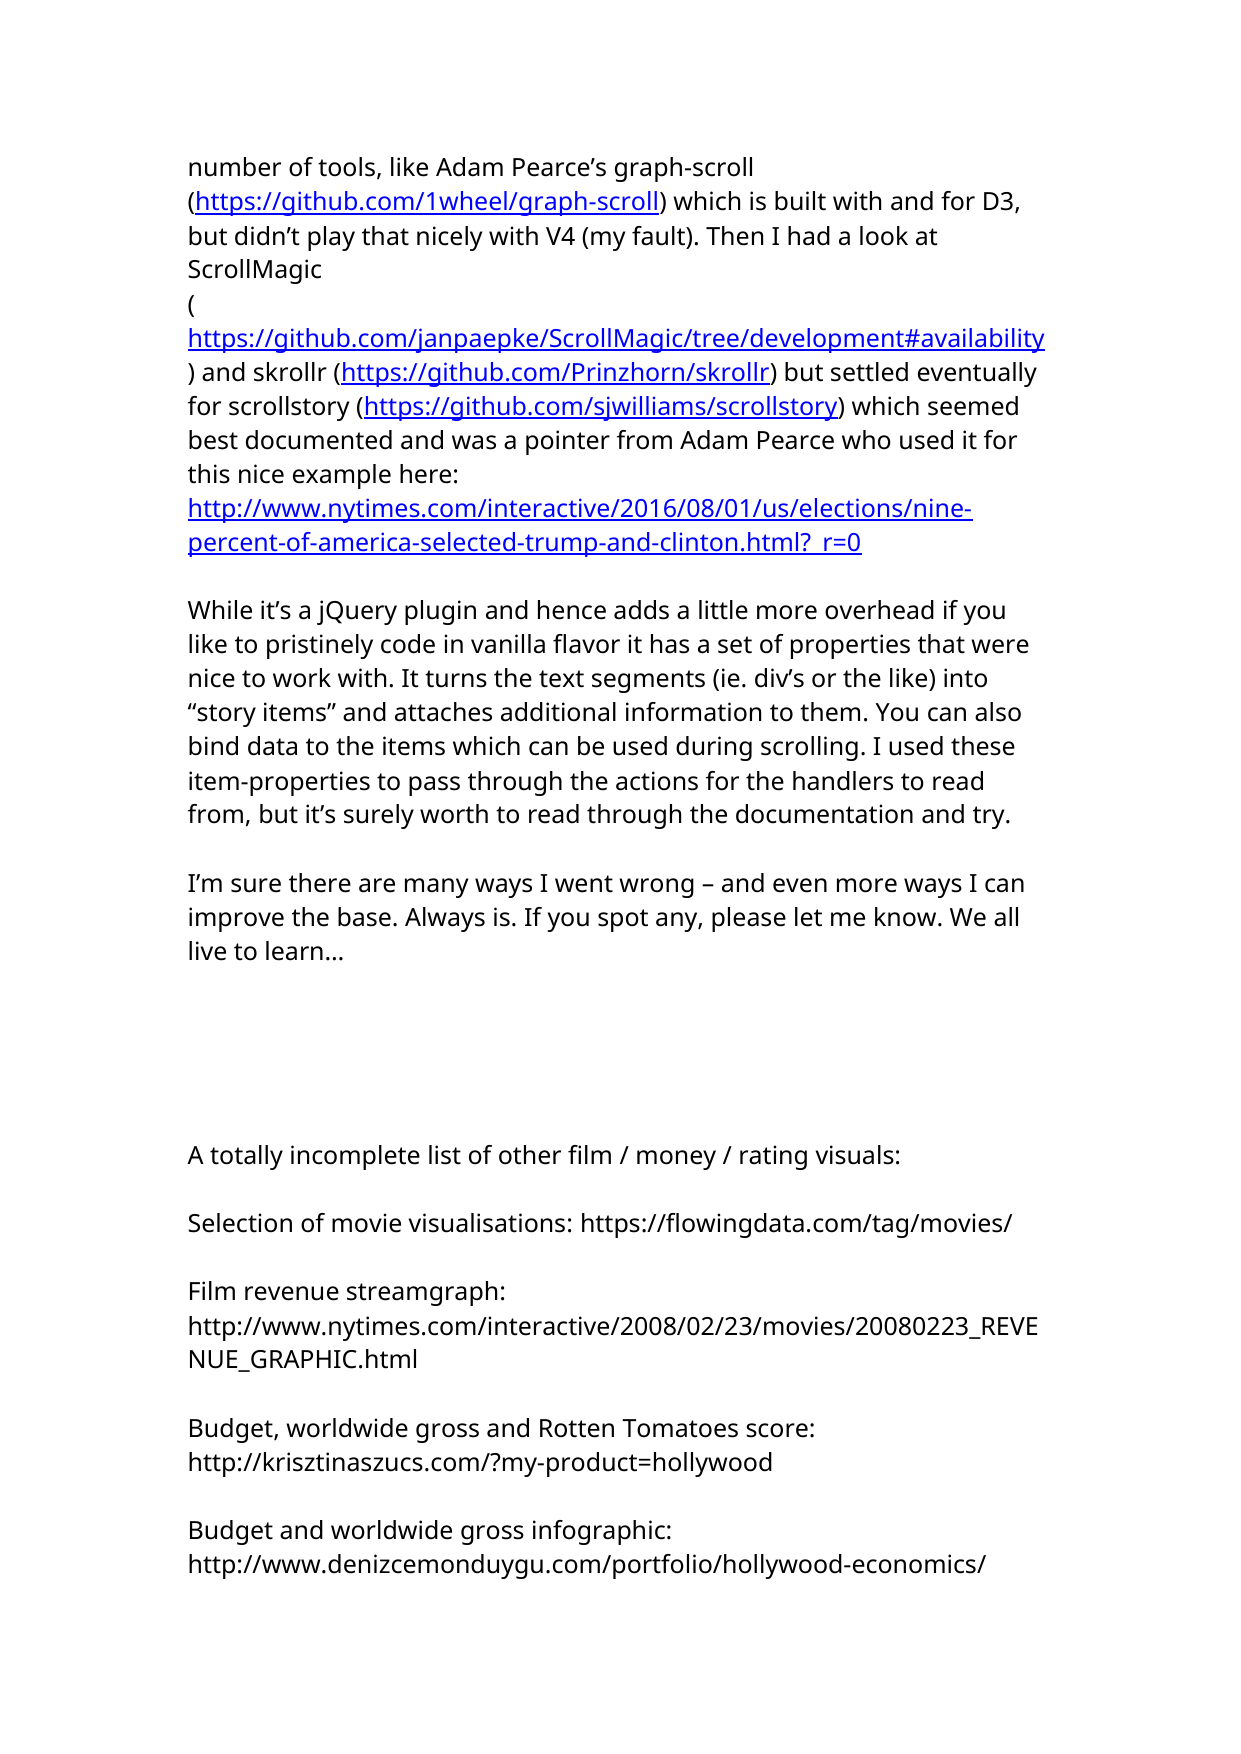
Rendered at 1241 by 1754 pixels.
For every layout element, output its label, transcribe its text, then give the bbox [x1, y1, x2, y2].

text Selection of movie visualisations: https://flowingdata.com/tag/movies/ [187, 1206, 1053, 1240]
text A totally incomplete list of other film / money / rating visuals: [187, 1138, 1053, 1172]
text I’m sure there are many ways I went wrong – and even more ways I can improve the base. Always is. If you spot any, please let me know. We all live to learn… [187, 865, 1053, 967]
text Budget, worldwide gross and Rotten Tomatoes score: http://krisztinaszucs.com/?my-product=hollywood [187, 1410, 1053, 1478]
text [187, 150, 1053, 559]
text Film revenue streamgraph: http://www.nytimes.com/interactive/2008/02/23/movies/20080223_REVENUE_GRAPHIC.html [187, 1274, 1053, 1376]
text Budget and worldwide gross infographic: http://www.denizcemonduygu.com/portfolio/hollywood-economics/ [187, 1512, 1053, 1581]
text While it’s a jQuery plugin and hence adds a little more overhead if you like to pristinely code in vanilla flavor it has a set of properties that were nice to work with. It turns the text segments (ie. div’s or the like) into “story items” and attaches additional information to them. You can also bind data to the items which can be used during scrolling. I used these item-properties to pass through the actions for the handlers to read from, but it’s surely worth to read through the documentation and try. [187, 593, 1053, 831]
